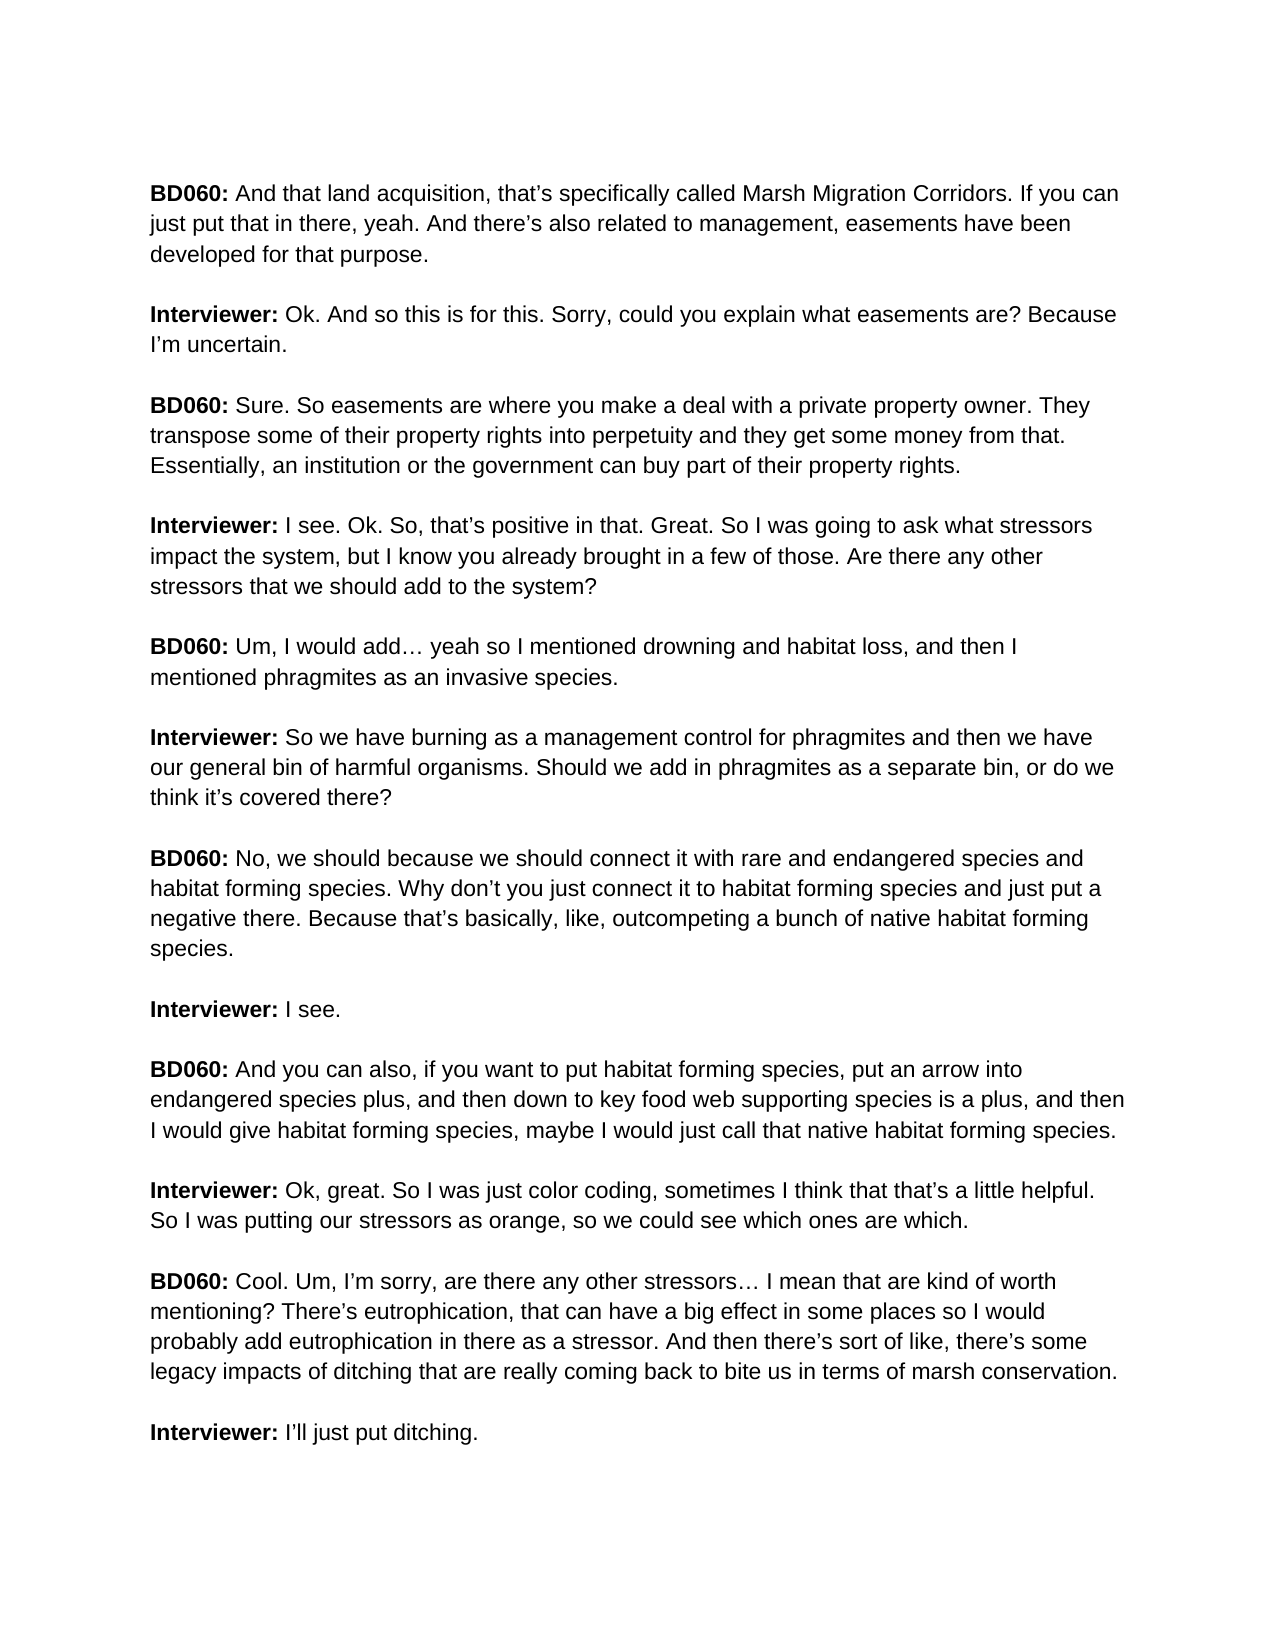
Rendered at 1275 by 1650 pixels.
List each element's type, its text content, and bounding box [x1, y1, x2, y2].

text BD060: Cool. Um, I’m sorry, are there any other stressors… I mean that are kind of worth mentioning? There’s eutrophication, that can have a big effect in some places so I would probably add eutrophication in there as a stressor. And then there’s sort of like, there’s some legacy impacts of ditching that are really coming back to bite us in terms of marsh conservation. [150, 1268, 1125, 1385]
text Interviewer: Ok, great. So I was just color coding, sometimes I think that that’s a little helpful. So I was putting our stressors as orange, so we could see which ones are which. [150, 1177, 1125, 1234]
text Interviewer: I see. [150, 996, 1125, 1022]
text Interviewer: So we have burning as a management control for phragmites and then we have our general bin of harmful organisms. Should we add in phragmites as a separate bin, or do we think it’s covered there? [150, 724, 1125, 811]
text BD060: And you can also, if you want to put habitat forming species, put an arrow into endangered species plus, and then down to key food web supporting species is a plus, and then I would give habitat forming species, maybe I would just call that native habitat forming species. [150, 1056, 1125, 1143]
text Interviewer: I see. Ok. So, that’s positive in that. Great. So I was going to ask what stressors impact the system, but I know you already brought in a few of those. Are there any other stressors that we should add to the system? [150, 512, 1125, 599]
text Interviewer: Ok. And so this is for this. Sorry, could you explain what easements are? Because I’m uncertain. [150, 301, 1125, 358]
text Interviewer: I’ll just put ditching. [150, 1419, 1125, 1445]
text BD060: No, we should because we should connect it with rare and endangered species and habitat forming species. Why don’t you just connect it to habitat forming species and just put a negative there. Because that’s basically, like, outcompeting a bunch of native habitat forming species. [150, 845, 1125, 962]
text BD060: Sure. So easements are where you make a deal with a private property owner. They transpose some of their property rights into perpetuity and they get some money from that. Essentially, an institution or the government can buy part of their property rights. [150, 392, 1125, 478]
text BD060: Um, I would add… yeah so I mentioned drowning and habitat loss, and then I mentioned phragmites as an invasive species. [150, 633, 1125, 690]
text BD060: And that land acquisition, that’s specifically called Marsh Migration Corridors. If you can just put that in there, yeah. And there’s also related to management, easements have been developed for that purpose. [150, 180, 1125, 267]
